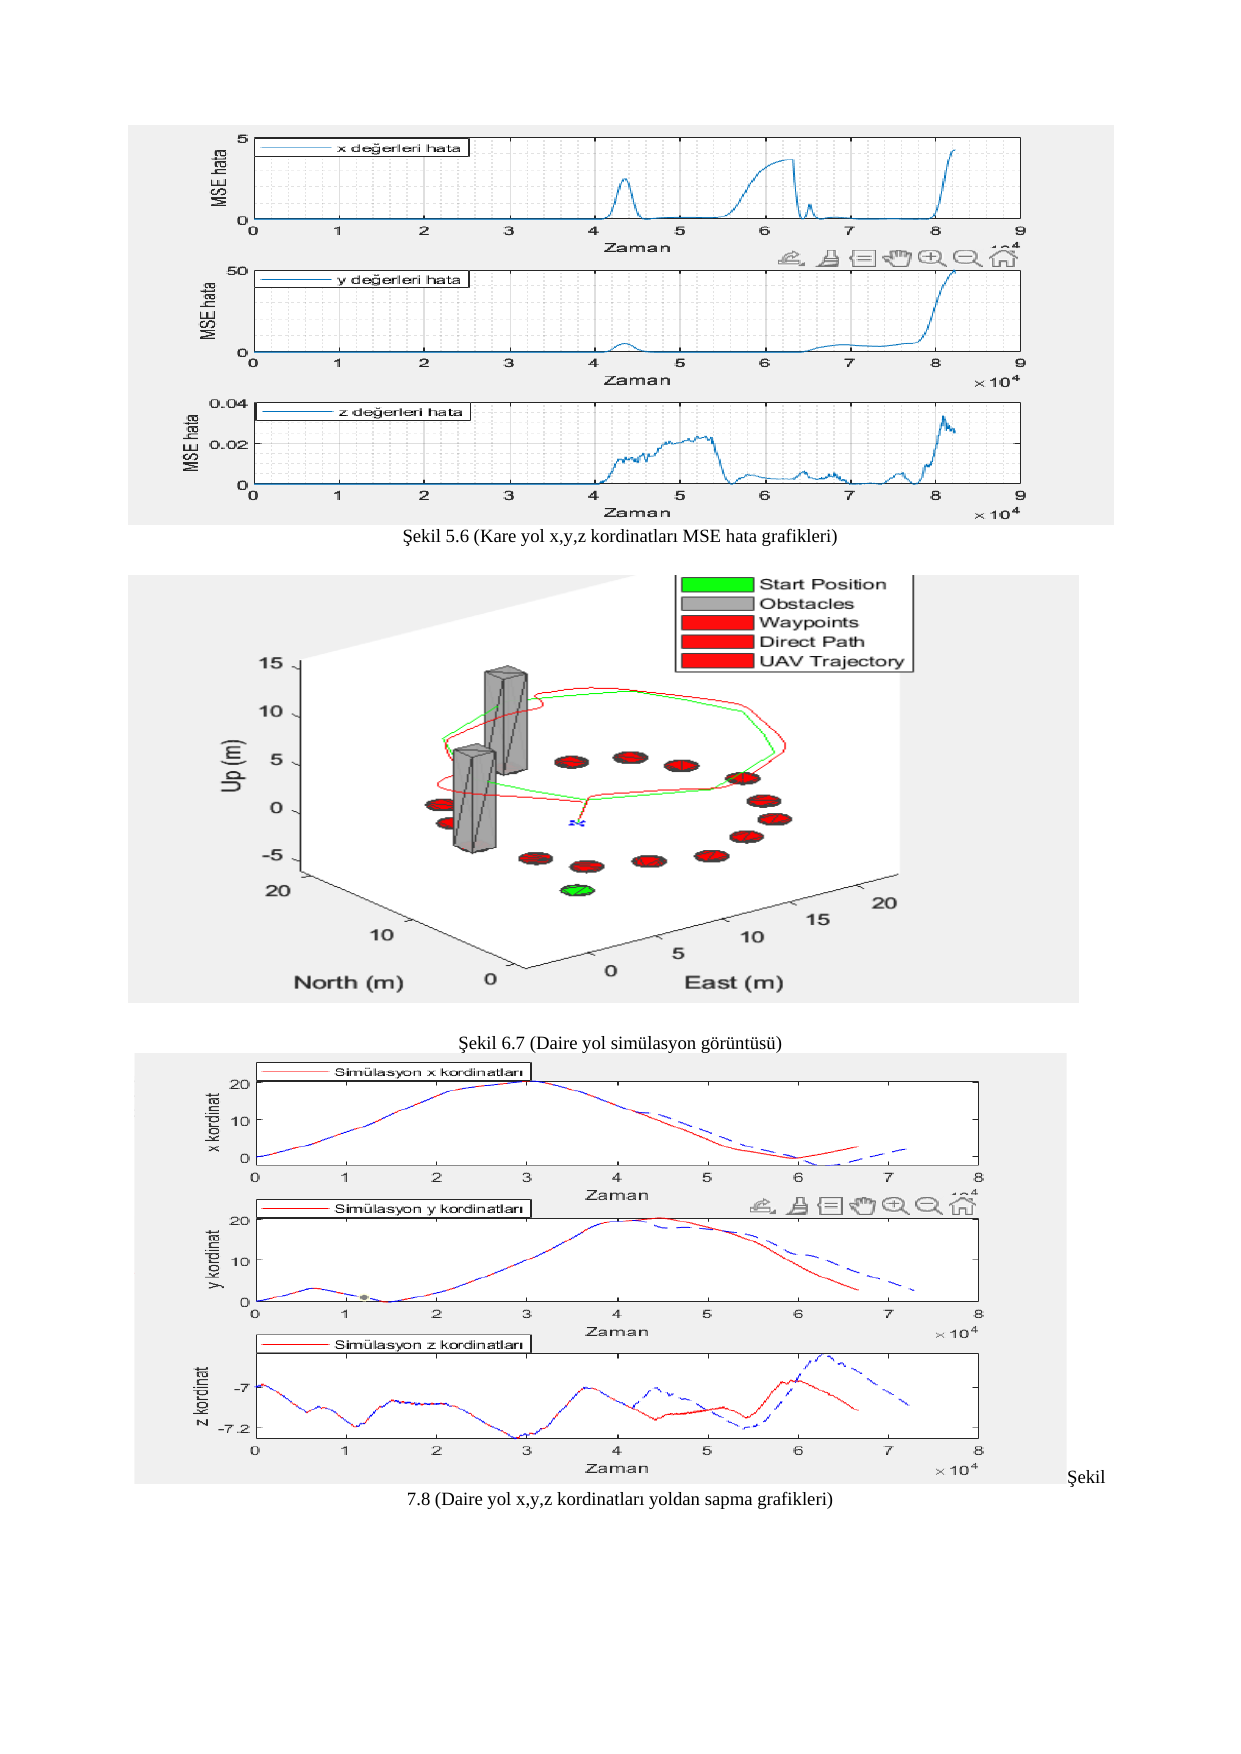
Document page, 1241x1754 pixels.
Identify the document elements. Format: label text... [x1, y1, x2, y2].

picture [128, 575, 1079, 1003]
picture [134, 1053, 1067, 1484]
picture [128, 125, 1114, 525]
